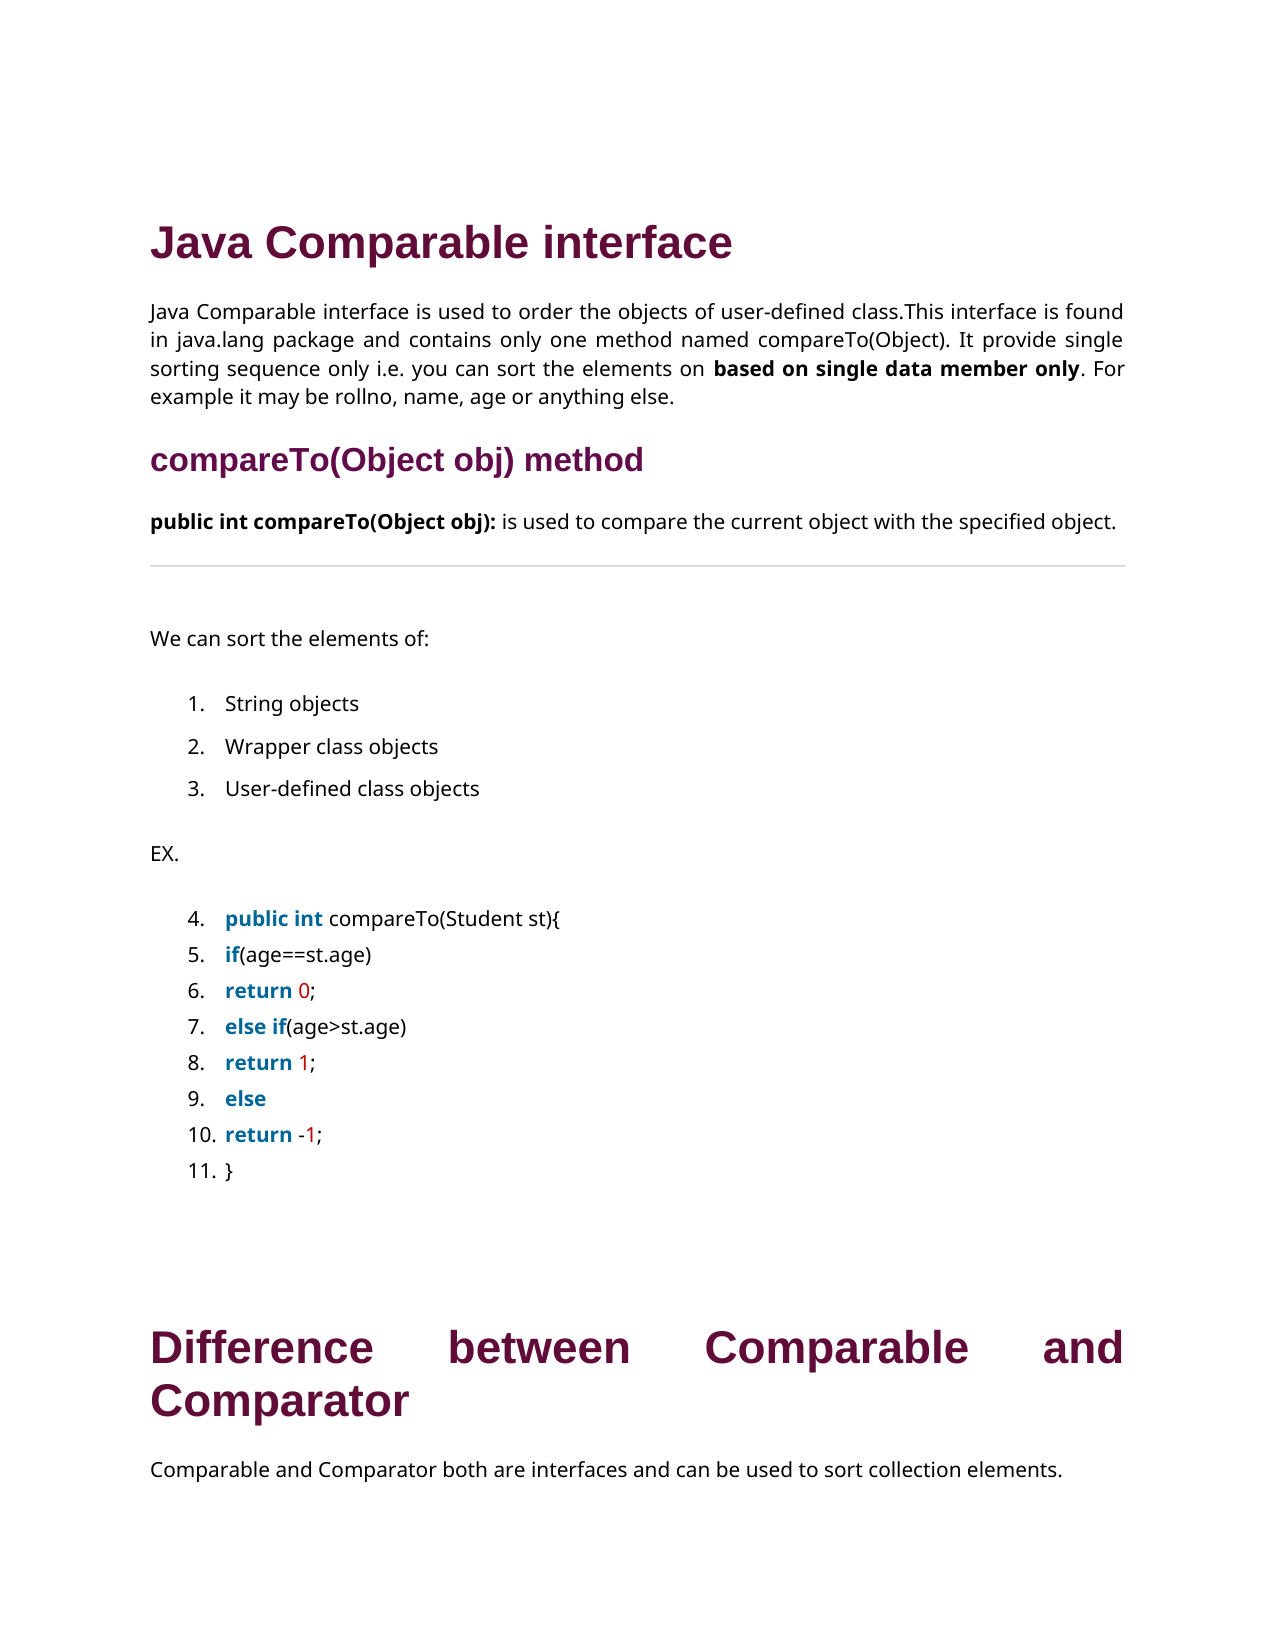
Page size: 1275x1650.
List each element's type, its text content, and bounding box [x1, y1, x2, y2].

text Java Comparable interface is used to order the objects of user-defined class.This interface is found in java.lang package and contains only one method named compareTo(Object). It provide single sorting sequence only i.e. you can sort the elements on based on single data member only. For example it may be rollno, name, age or anything else. [150, 297, 1125, 411]
list return -1; [187, 1112, 1125, 1148]
subtitle Difference between Comparable and Comparator [150, 1321, 1125, 1426]
list String objects [187, 682, 1125, 718]
list return 1; [187, 1040, 1125, 1076]
text public int compareTo(Object obj): is used to compare the current object with the specified object. [150, 507, 1125, 536]
subtitle Java Comparable interface [150, 215, 1125, 268]
list public int compareTo(Student st){ [187, 897, 1125, 933]
list if(age==st.age) [187, 933, 1125, 968]
list } [187, 1148, 1125, 1184]
list Wrapper class objects [187, 724, 1125, 760]
list else [187, 1076, 1125, 1112]
text Comparable and Comparator both are interfaces and can be used to sort collection elements. [150, 1455, 1125, 1484]
list User-defined class objects [187, 766, 1125, 802]
subtitle compareTo(Object obj) method [150, 440, 1125, 478]
list return 0; [187, 968, 1125, 1004]
text We can sort the elements of: [150, 624, 1125, 653]
text EX. [150, 832, 1125, 867]
list else if(age>st.age) [187, 1004, 1125, 1040]
